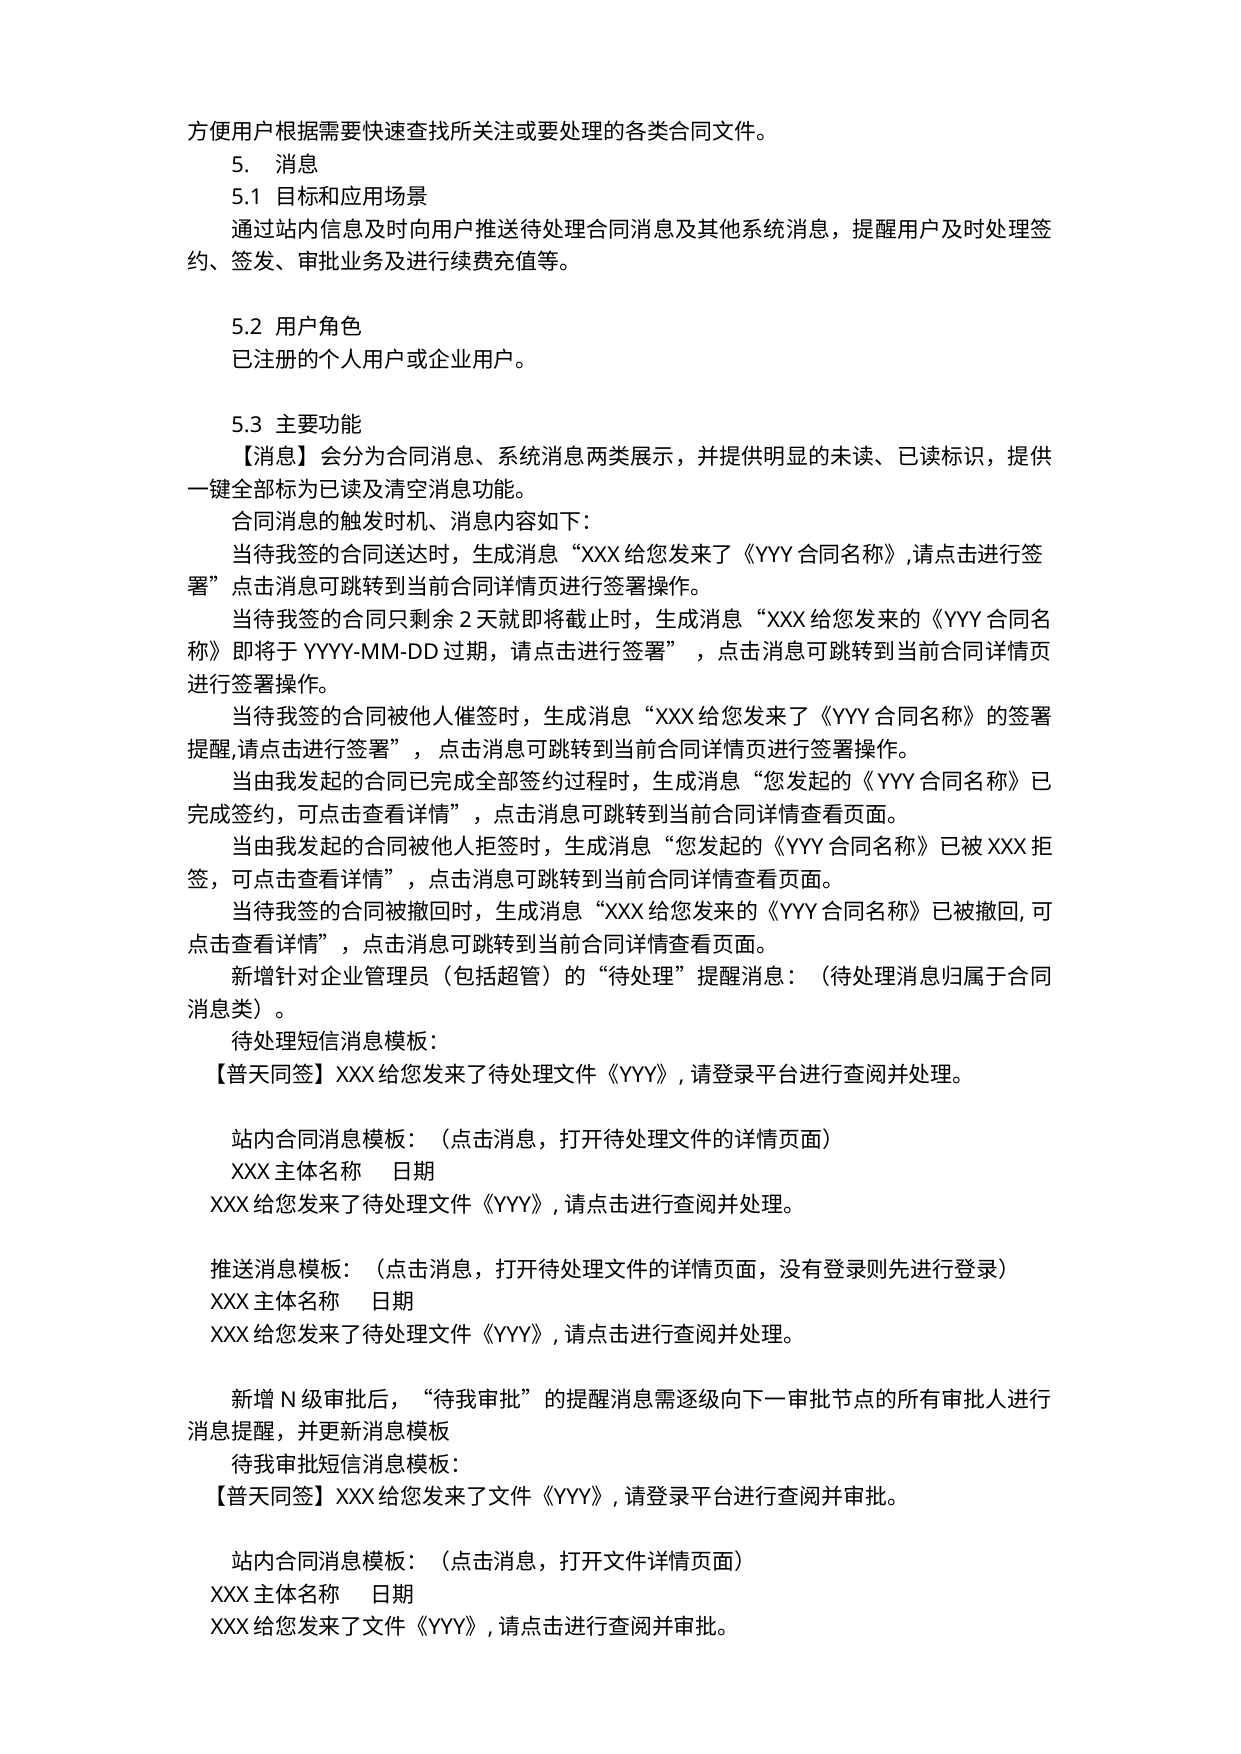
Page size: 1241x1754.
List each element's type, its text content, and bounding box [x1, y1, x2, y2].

text XXX给您发来了文件《YYY》, 请点击进行查阅并审批。 [187, 1609, 1053, 1641]
text XXX主体名称 日期 [187, 1576, 1053, 1609]
text 当待我签的合同被他人催签时，生成消息“XXX给您发来了《YYY合同名称》的签署提醒,请点击进行签署”， 点击消息可跳转到当前合同详情页进行签署操作。 [187, 699, 1053, 764]
text XXX主体名称 日期 [187, 1154, 1053, 1186]
text 站内合同消息模板：（点击消息，打开待处理文件的详情页面） [187, 1121, 1053, 1154]
text 站内合同消息模板：（点击消息，打开文件详情页面） [187, 1544, 1053, 1576]
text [187, 114, 1053, 146]
text 【普天同签】XXX给您发来了文件《YYY》, 请登录平台进行查阅并审批。 [187, 1479, 1053, 1511]
text 待我审批短信消息模板： [187, 1446, 1053, 1479]
text XXX给您发来了待处理文件《YYY》, 请点击进行查阅并处理。 [187, 1316, 1053, 1349]
text 【消息】会分为合同消息、系统消息两类展示，并提供明显的未读、已读标识，提供一键全部标为已读及清空消息功能。 [187, 439, 1053, 504]
text 待处理短信消息模板： [187, 1024, 1053, 1056]
text 通过站内信息及时向用户推送待处理合同消息及其他系统消息，提醒用户及时处理签约、签发、审批业务及进行续费充值等。 [187, 211, 1053, 276]
text XXX主体名称 日期 [187, 1284, 1053, 1316]
text 5.3 主要功能 [187, 406, 1053, 439]
text 合同消息的触发时机、消息内容如下： [187, 504, 1053, 536]
text 【普天同签】XXX给您发来了待处理文件《YYY》, 请登录平台进行查阅并处理。 [187, 1056, 1053, 1089]
text 当待我签的合同只剩余2天就即将截止时，生成消息“XXX给您发来的《YYY合同名称》即将于YYYY-MM-DD过期，请点击进行签署” ，点击消息可跳转到当前合同详情页进行签署操作。 [187, 601, 1053, 699]
text 新增针对企业管理员（包括超管）的“待处理”提醒消息：（待处理消息归属于合同消息类）。 [187, 959, 1053, 1024]
text 当待我签的合同送达时，生成消息“XXX给您发来了《YYY合同名称》,请点击进行签署”点击消息可跳转到当前合同详情页进行签署操作。 [187, 536, 1053, 601]
text XXX给您发来了待处理文件《YYY》, 请点击进行查阅并处理。 [187, 1186, 1053, 1219]
text 当由我发起的合同被他人拒签时，生成消息“您发起的《YYY合同名称》已被XXX拒签，可点击查看详情”，点击消息可跳转到当前合同详情查看页面。 [187, 829, 1053, 894]
text 新增N级审批后，“待我审批”的提醒消息需逐级向下一审批节点的所有审批人进行消息提醒，并更新消息模板 [187, 1381, 1053, 1446]
text 当由我发起的合同已完成全部签约过程时，生成消息“您发起的《YYY合同名称》已完成签约，可点击查看详情”，点击消息可跳转到当前合同详情查看页面。 [187, 764, 1053, 829]
text 5.2 用户角色 [187, 309, 1053, 341]
text 5. 消息 [187, 146, 1053, 179]
text 已注册的个人用户或企业用户。 [187, 341, 1053, 374]
text 推送消息模板：（点击消息，打开待处理文件的详情页面，没有登录则先进行登录） [187, 1251, 1053, 1284]
text 5.1 目标和应用场景 [187, 179, 1053, 211]
text 当待我签的合同被撤回时，生成消息“XXX给您发来的《YYY合同名称》已被撤回, 可点击查看详情”，点击消息可跳转到当前合同详情查看页面。 [187, 894, 1053, 959]
